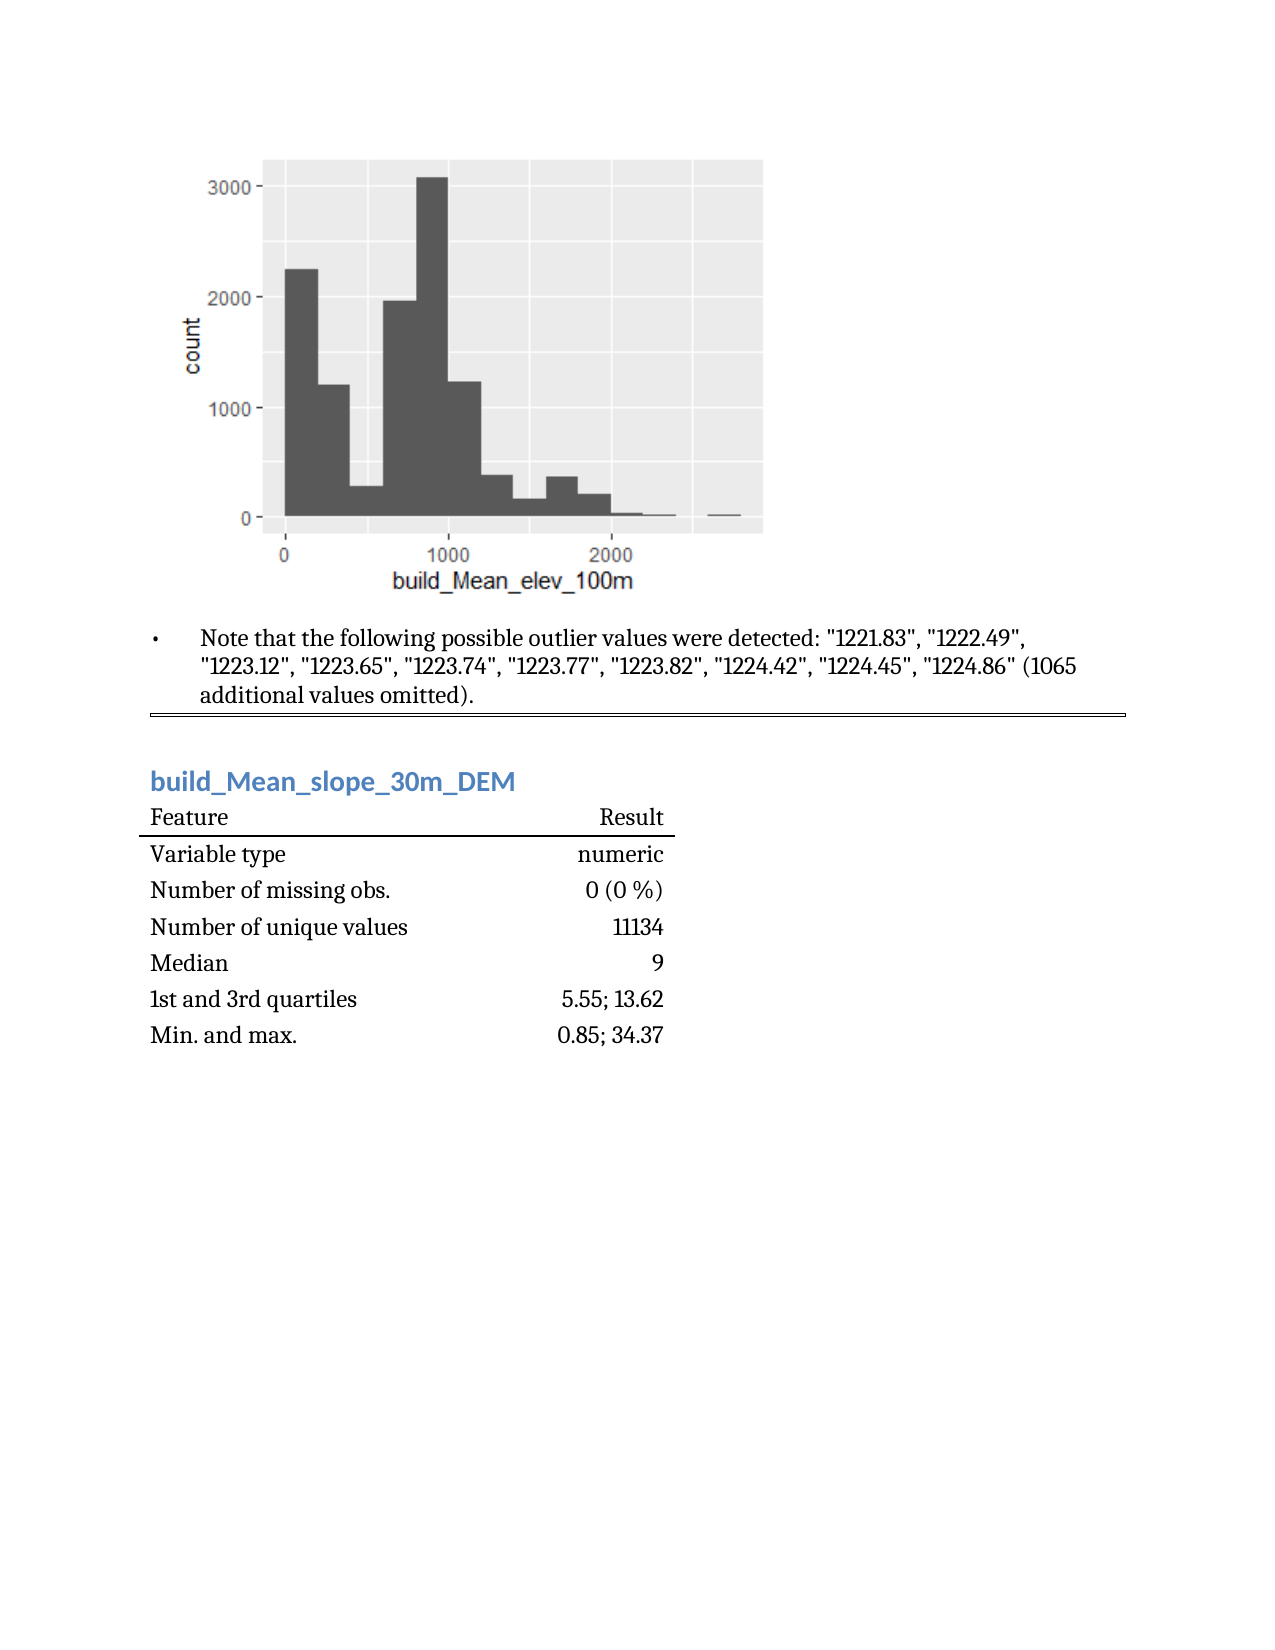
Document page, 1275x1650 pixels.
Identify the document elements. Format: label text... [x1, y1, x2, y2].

table_cell 9 [487, 945, 675, 981]
table_cell numeric [487, 837, 675, 873]
table_cell Variable type [139, 837, 487, 873]
table_cell 0.85; 34.37 [487, 1018, 675, 1054]
table_cell Number of unique values [139, 909, 487, 945]
table_cell 5.55; 13.62 [487, 981, 675, 1018]
table_header Result [487, 799, 675, 835]
table_cell Min. and max. [139, 1018, 487, 1054]
table_cell Number of missing obs. [139, 873, 487, 909]
table_cell Median [139, 945, 487, 981]
table_cell 11134 [487, 909, 675, 945]
table_header Feature [139, 799, 487, 835]
list Note that the following possible outlier values were detected: "1221.83", "1222.49", "1223.12", "1223.65", "1223.74", "1223.77", "1223.82", "1224.42", "1224.45", "1224.86" (1065 additional values omitted). [150, 623, 1125, 710]
table_cell 0 (0 %) [487, 873, 675, 909]
table_cell 1st and 3rd quartiles [139, 981, 487, 1018]
picture [168, 150, 776, 605]
subtitle build_Mean_slope_30m_DEM [150, 763, 1125, 799]
